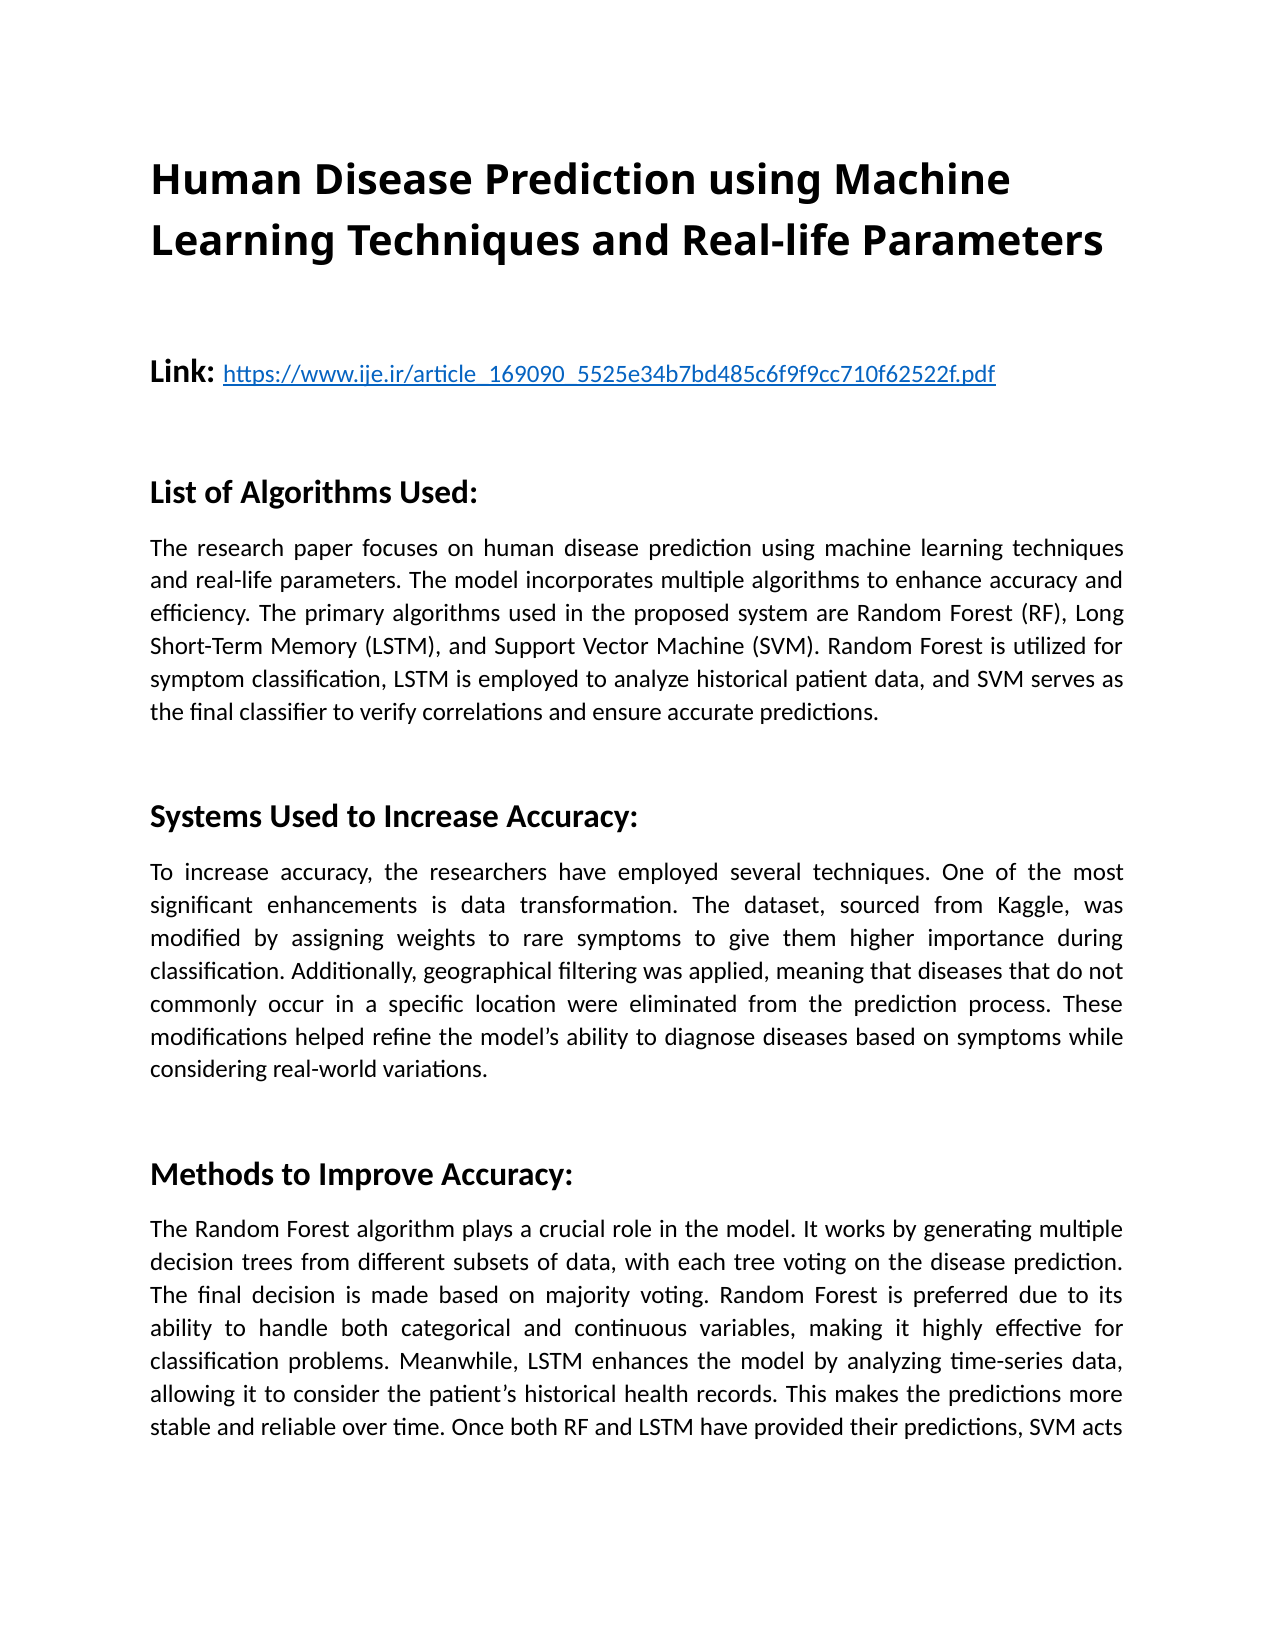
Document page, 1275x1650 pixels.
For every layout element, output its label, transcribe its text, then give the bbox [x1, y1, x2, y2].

text Systems Used to Increase Accuracy: [150, 795, 1125, 836]
text To increase accuracy, the researchers have employed several techniques. One of the most significant enhancements is data transformation. The dataset, sourced from Kaggle, was modified by assigning weights to rare symptoms to give them higher importance during classification. Additionally, geographical filtering was applied, meaning that diseases that do not commonly occur in a specific location were eliminated from the prediction process. These modifications helped refine the model’s ability to diagnose diseases based on symptoms while considering real-world variations. [150, 856, 1125, 1084]
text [150, 1213, 1125, 1441]
text Methods to Improve Accuracy: [150, 1153, 1125, 1193]
text The research paper focuses on human disease prediction using machine learning techniques and real-life parameters. The model incorporates multiple algorithms to enhance accuracy and efficiency. The primary algorithms used in the proposed system are Random Forest (RF), Long Short-Term Memory (LSTM), and Support Vector Machine (SVM). Random Forest is utilized for symptom classification, LSTM is employed to analyze historical patient data, and SVM serves as the final classifier to verify correlations and ensure accurate predictions. [150, 532, 1125, 727]
text List of Algorithms Used: [150, 471, 1125, 512]
text Human Disease Prediction using Machine Learning Techniques and Real-life Parameters [150, 150, 1125, 268]
text Link: https://www.ije.ir/article_169090_5525e34b7bd485c6f9f9cc710f62522f.pdf [150, 350, 1125, 391]
